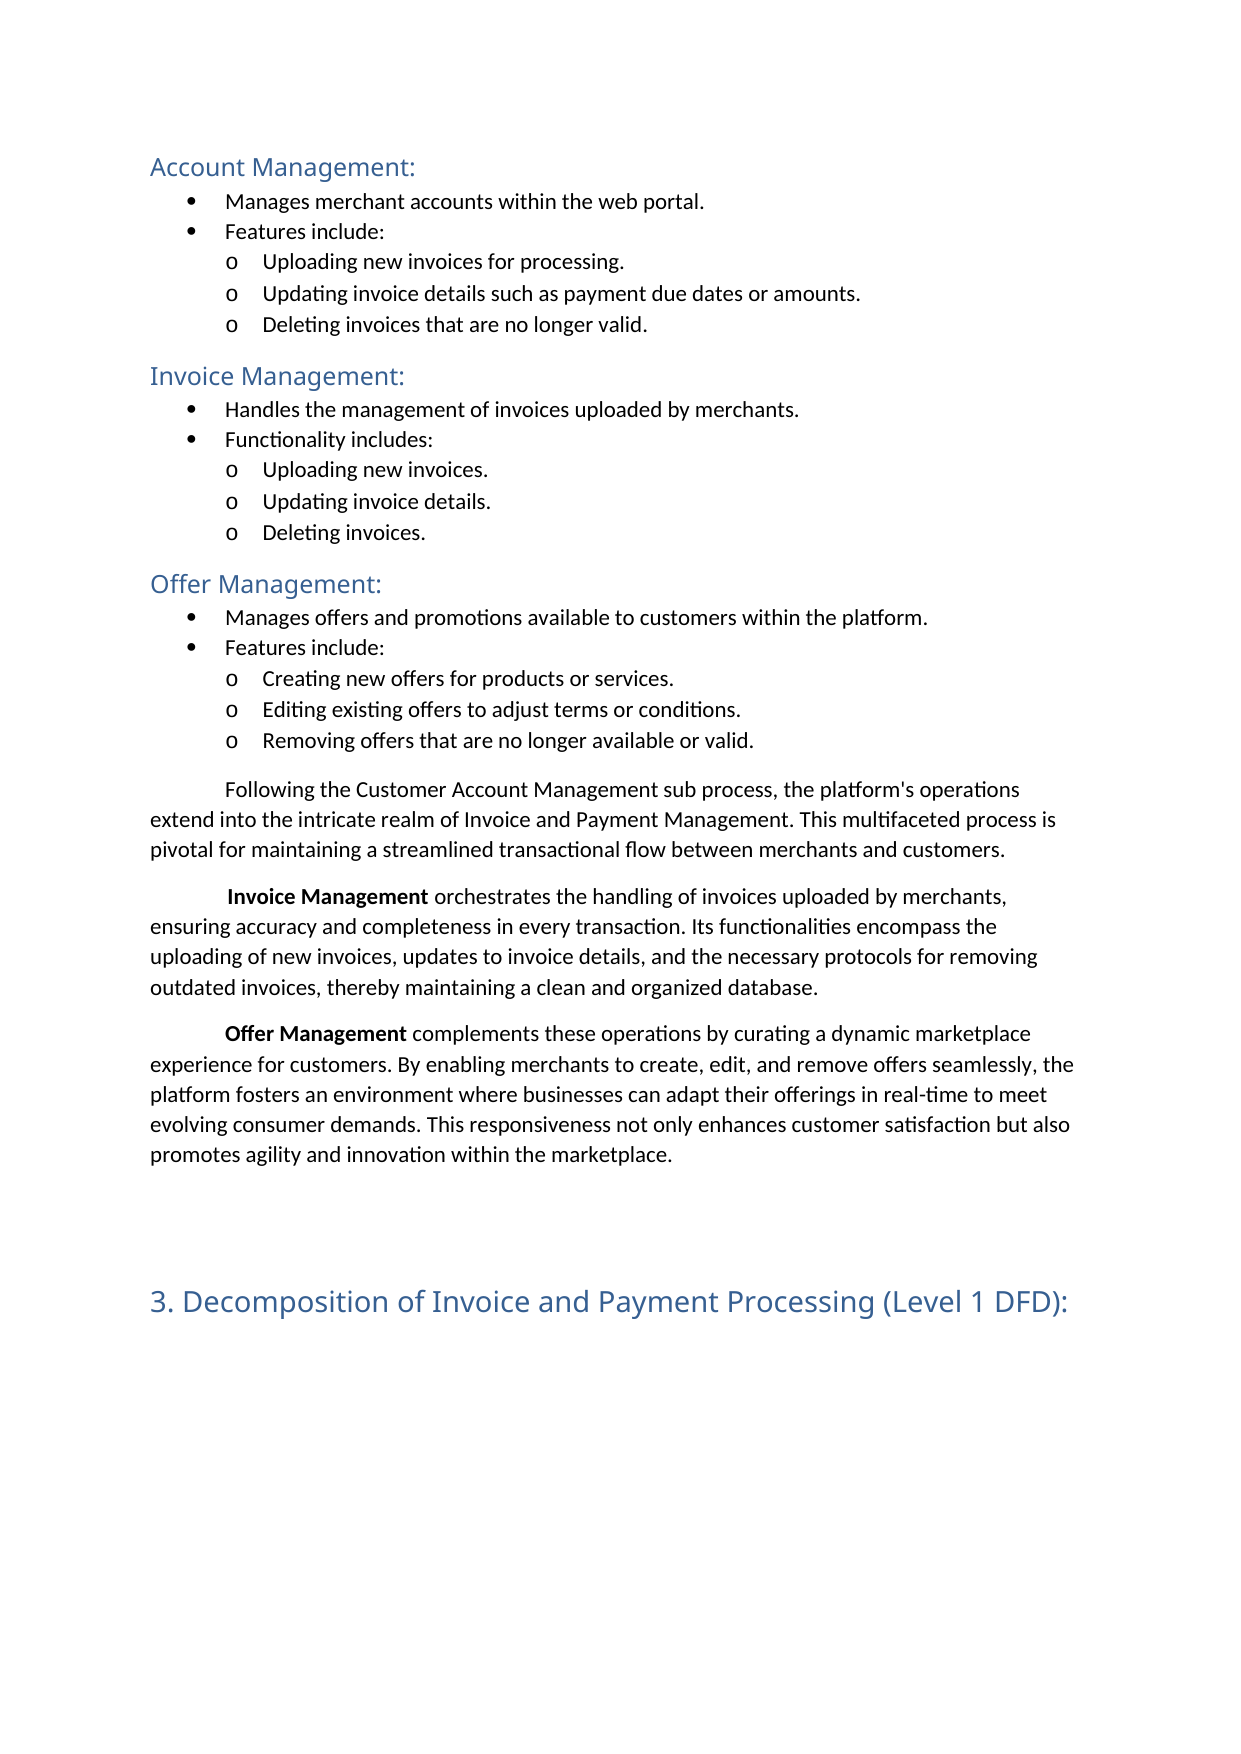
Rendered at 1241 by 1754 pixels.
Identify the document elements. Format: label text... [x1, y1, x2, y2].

list Features include: [187, 633, 1090, 661]
subtitle Invoice Management: [150, 358, 1090, 392]
list Updating invoice details such as payment due dates or amounts. [225, 279, 1090, 308]
text Offer Management complements these operations by curating a dynamic marketplace experience for customers. By enabling merchants to create, edit, and remove offers seamlessly, the platform fosters an environment where businesses can adapt their offerings in real-time to meet evolving consumer demands. This responsiveness not only enhances customer satisfaction but also promotes agility and innovation within the marketplace. [150, 1019, 1090, 1168]
text Following the Customer Account Management sub process, the platform's operations extend into the intricate realm of Invoice and Payment Management. This multifaceted process is pivotal for maintaining a streamlined transactional flow between merchants and customers. [150, 775, 1090, 863]
list Functionality includes: [187, 425, 1090, 453]
list Uploading new invoices. [225, 455, 1090, 484]
list Uploading new invoices for processing. [225, 247, 1090, 276]
subtitle 3. Decomposition of Invoice and Payment Processing (Level 1 DFD): [150, 1281, 1090, 1321]
subtitle Offer Management: [150, 566, 1090, 601]
list Manages offers and promotions available to customers within the platform. [187, 603, 1090, 631]
text Invoice Management orchestrates the handling of invoices uploaded by merchants, ensuring accuracy and completeness in every transaction. Its functionalities encompass the uploading of new invoices, updates to invoice details, and the necessary protocols for removing outdated invoices, thereby maintaining a clean and organized database. [150, 882, 1090, 1001]
subtitle Account Management: [150, 150, 1090, 184]
list Deleting invoices that are no longer valid. [225, 310, 1090, 339]
list Manages merchant accounts within the web portal. [187, 187, 1090, 215]
list Deleting invoices. [225, 518, 1090, 547]
list Updating invoice details. [225, 487, 1090, 516]
list Editing existing offers to adjust terms or conditions. [225, 695, 1090, 724]
list Features include: [187, 217, 1090, 245]
list Removing offers that are no longer available or valid. [225, 727, 1090, 756]
list Creating new offers for products or services. [225, 664, 1090, 693]
list Handles the management of invoices uploaded by merchants. [187, 395, 1090, 423]
